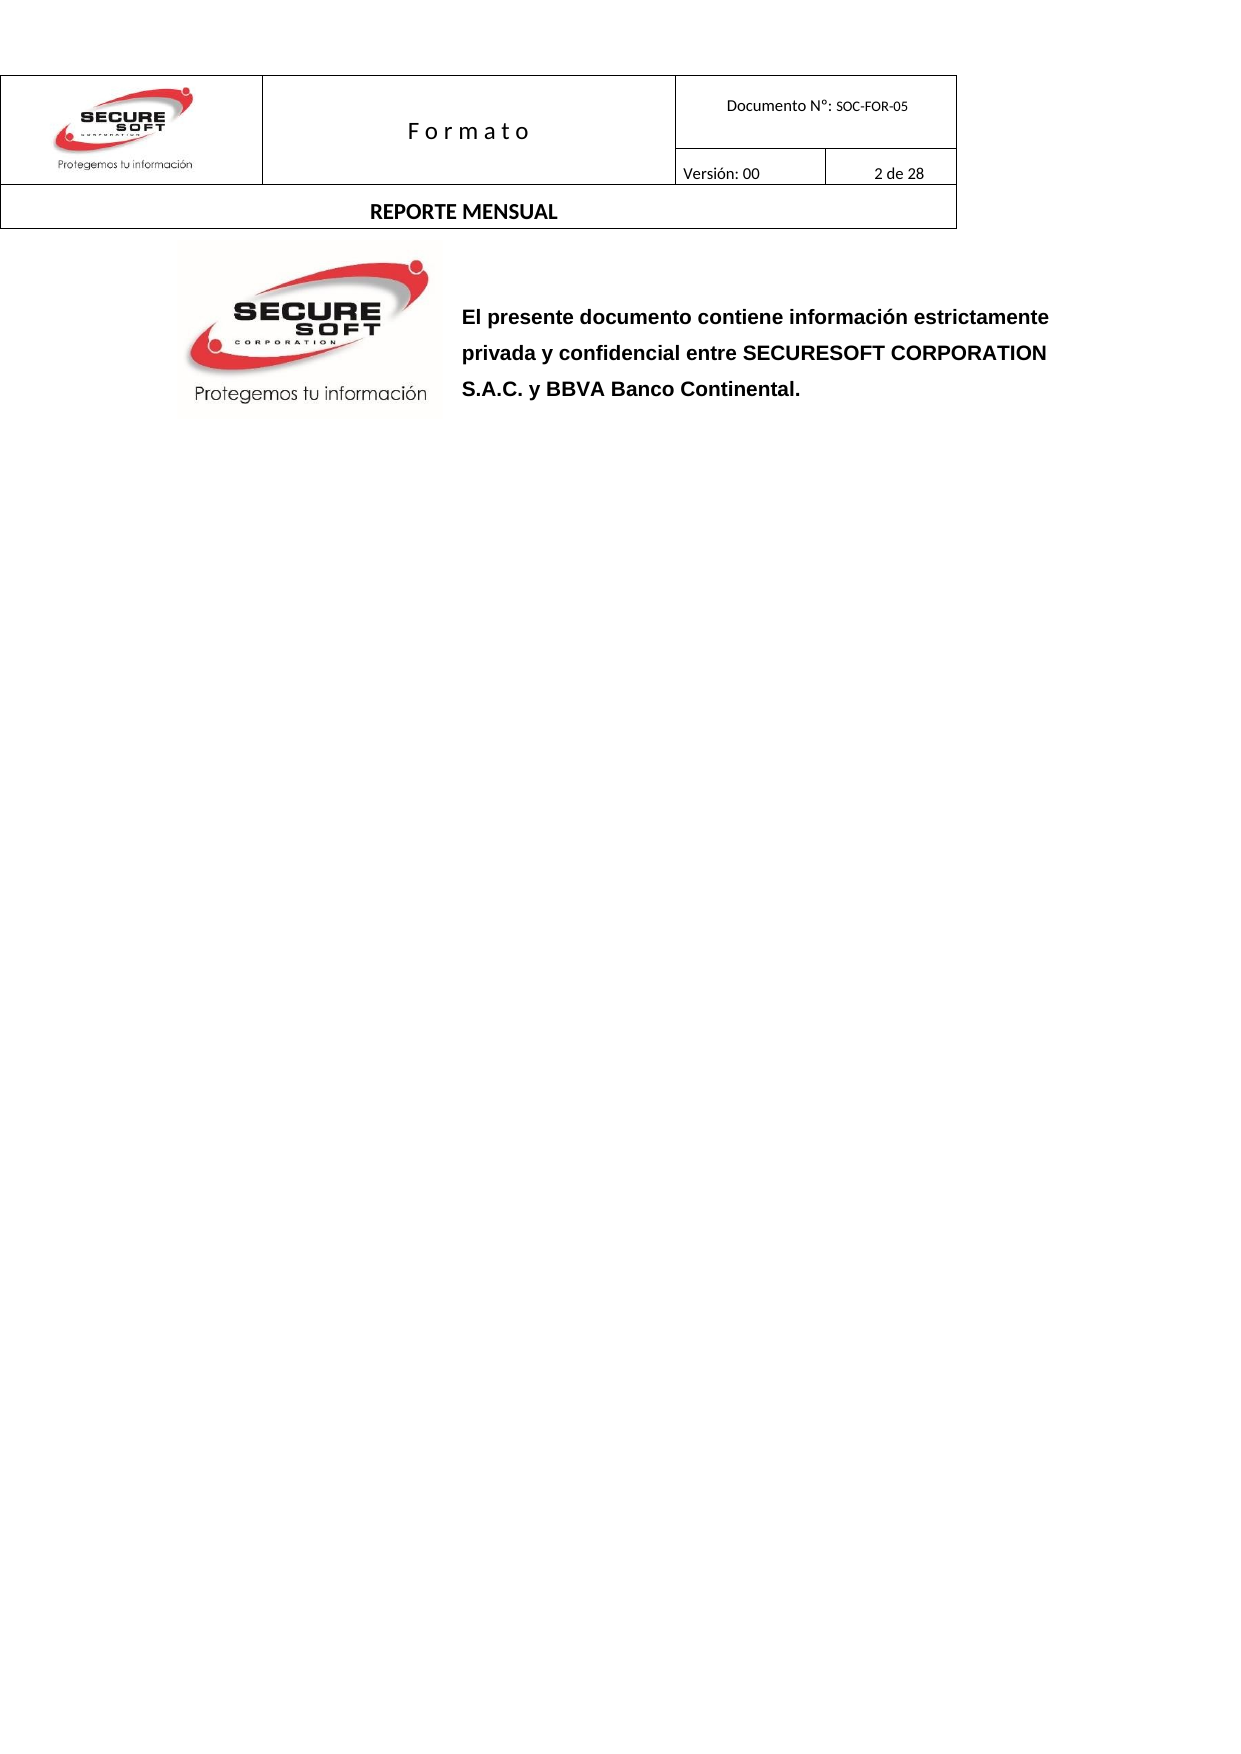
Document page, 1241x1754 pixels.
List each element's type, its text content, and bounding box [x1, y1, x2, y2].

picture [38, 76, 211, 179]
picture [177, 240, 443, 419]
text El presente documento contiene información estrictamente privada y confidencial entre SECURESOFT CORPORATION S.A.C. y BBVA Banco Continental. [462, 304, 1091, 400]
